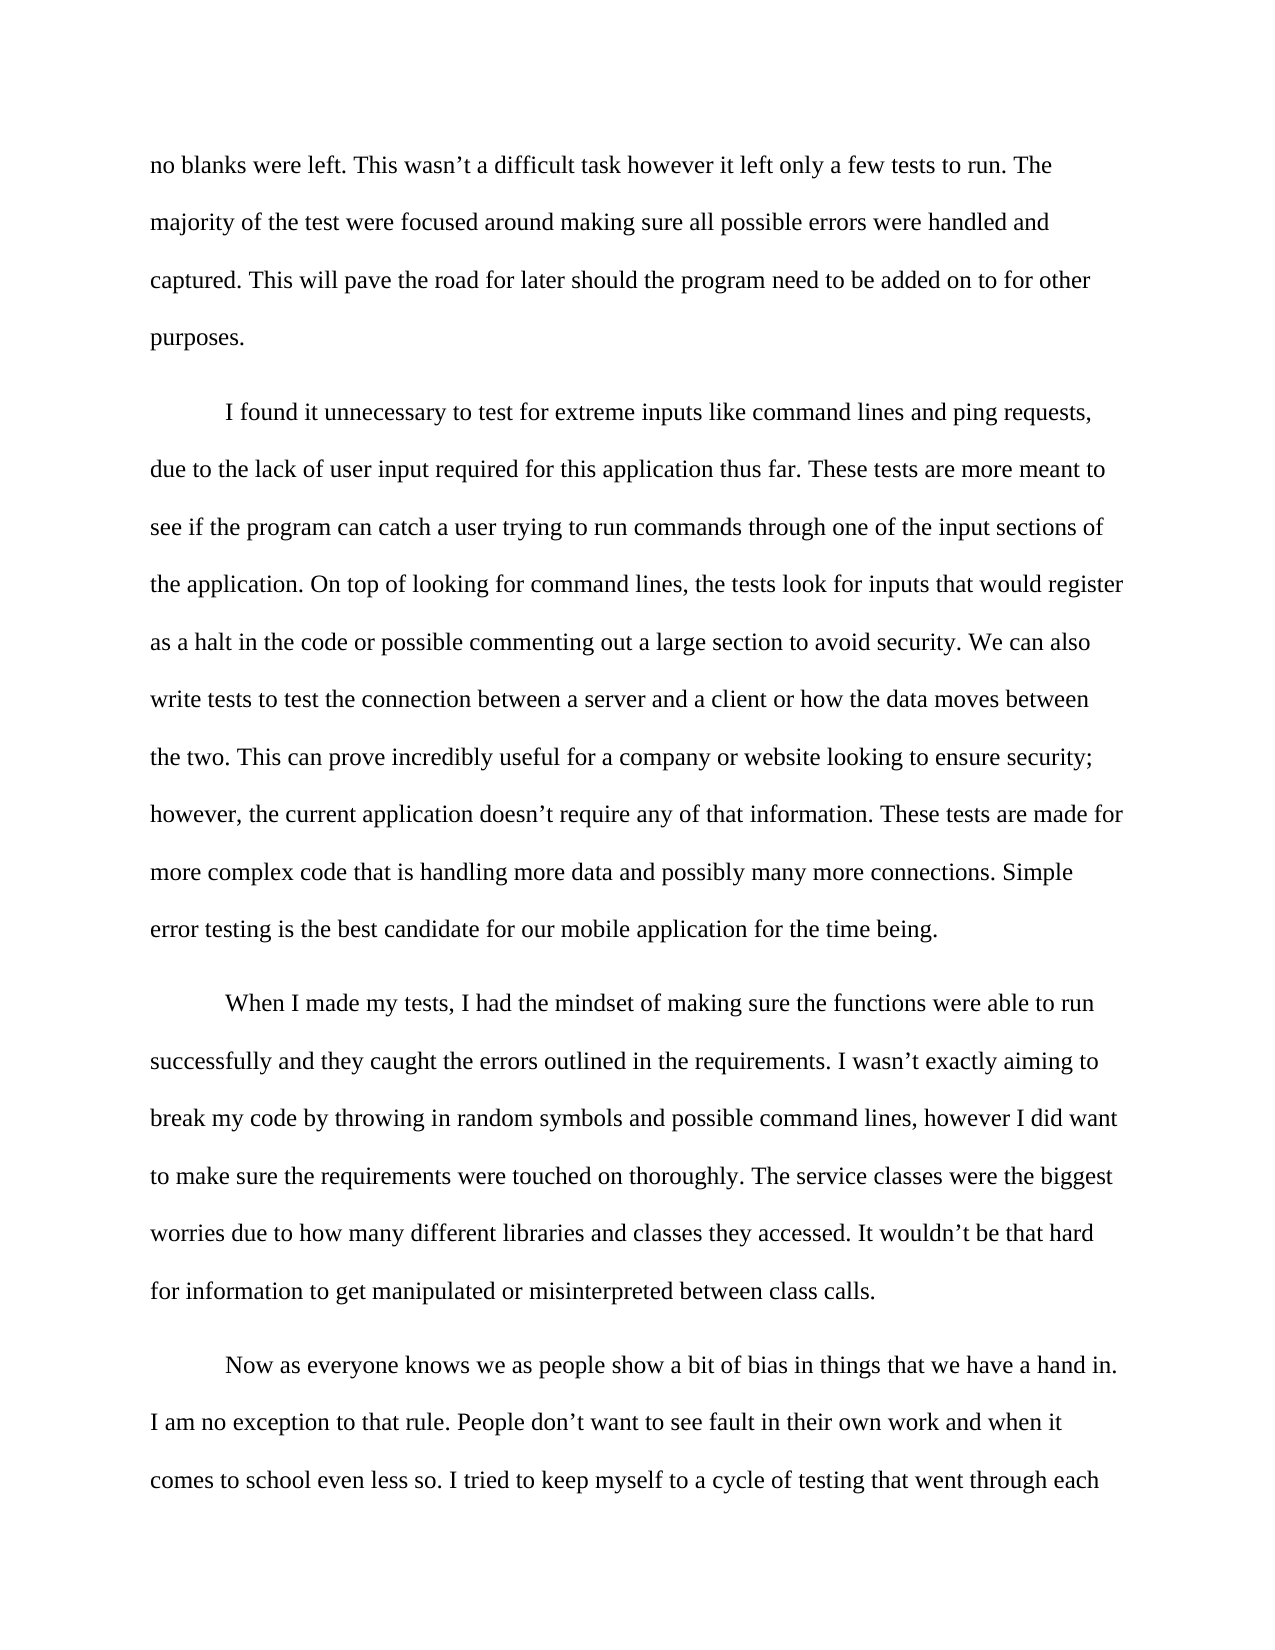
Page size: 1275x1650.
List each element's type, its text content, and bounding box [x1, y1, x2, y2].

text I found it unnecessary to test for extreme inputs like command lines and ping requests, due to the lack of user input required for this application thus far. These tests are more meant to see if the program can catch a user trying to run commands through one of the input sections of the application. On top of looking for command lines, the tests look for inputs that would register as a halt in the code or possible commenting out a large section to avoid security. We can also write tests to test the connection between a server and a client or how the data moves between the two. This can prove incredibly useful for a company or website looking to ensure security; however, the current application doesn’t require any of that information. These tests are made for more complex code that is handling more data and possibly many more connections. Simple error testing is the best candidate for our mobile application for the time being. [150, 397, 1125, 943]
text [150, 1350, 1125, 1494]
text When I made my tests, I had the mindset of making sure the functions were able to run successfully and they caught the errors outlined in the requirements. I wasn’t exactly aiming to break my code by throwing in random symbols and possible command lines, however I did want to make sure the requirements were touched on thoroughly. The service classes were the biggest worries due to how many different libraries and classes they accessed. It wouldn’t be that hard for information to get manipulated or misinterpreted between class calls. [150, 988, 1125, 1304]
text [150, 150, 1125, 351]
